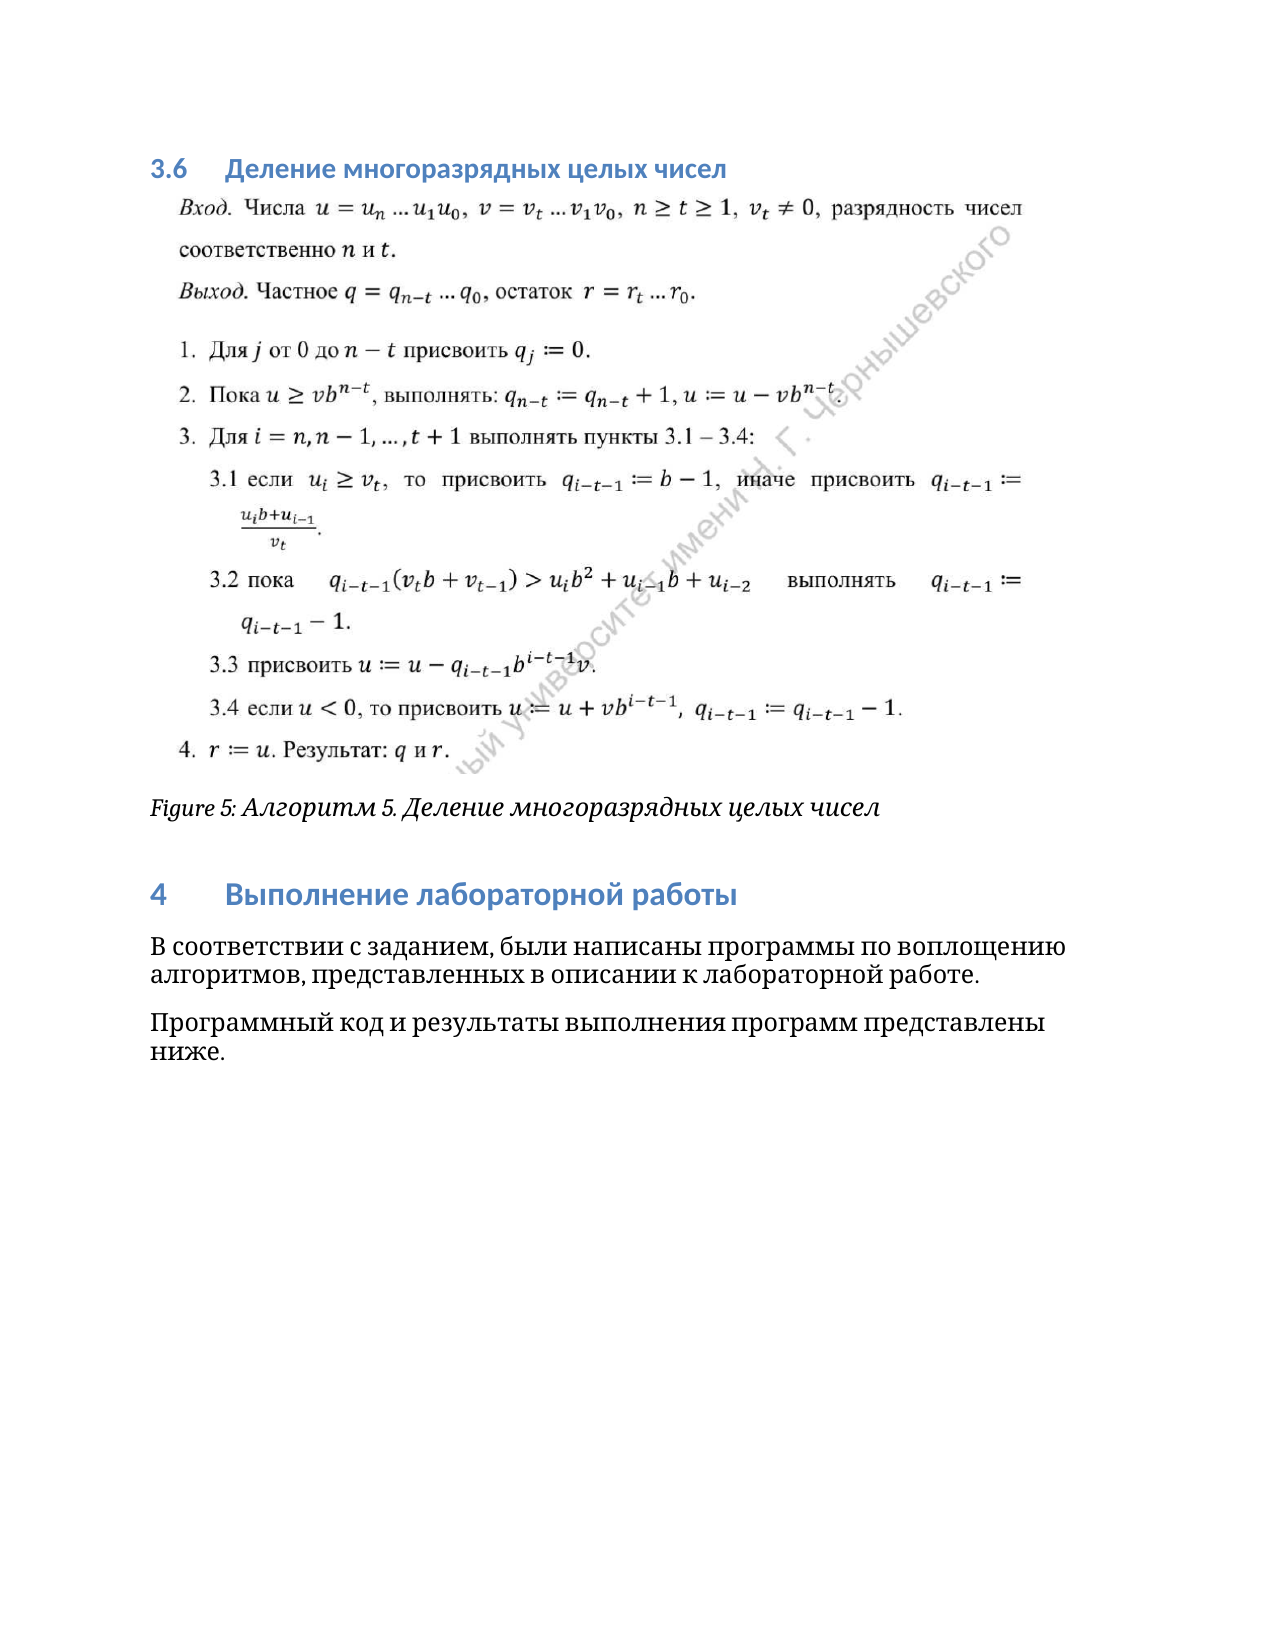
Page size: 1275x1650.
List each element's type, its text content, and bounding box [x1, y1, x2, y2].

text Figure 5: Алгоритм 5. Деление многоразрядных целых чисел [150, 794, 1125, 823]
text В соответствии с заданием, были написаны программы по воплощению алгоритмов, представленных в описании к лабораторной работе. [150, 932, 1125, 990]
subtitle 4 Выполнение лабораторной работы [150, 873, 1125, 914]
subtitle 3.6 Деление многоразрядных целых чисел [150, 150, 1125, 186]
text Программный код и результаты выполнения программ представлены ниже. [150, 1009, 1125, 1066]
picture [168, 185, 1044, 774]
